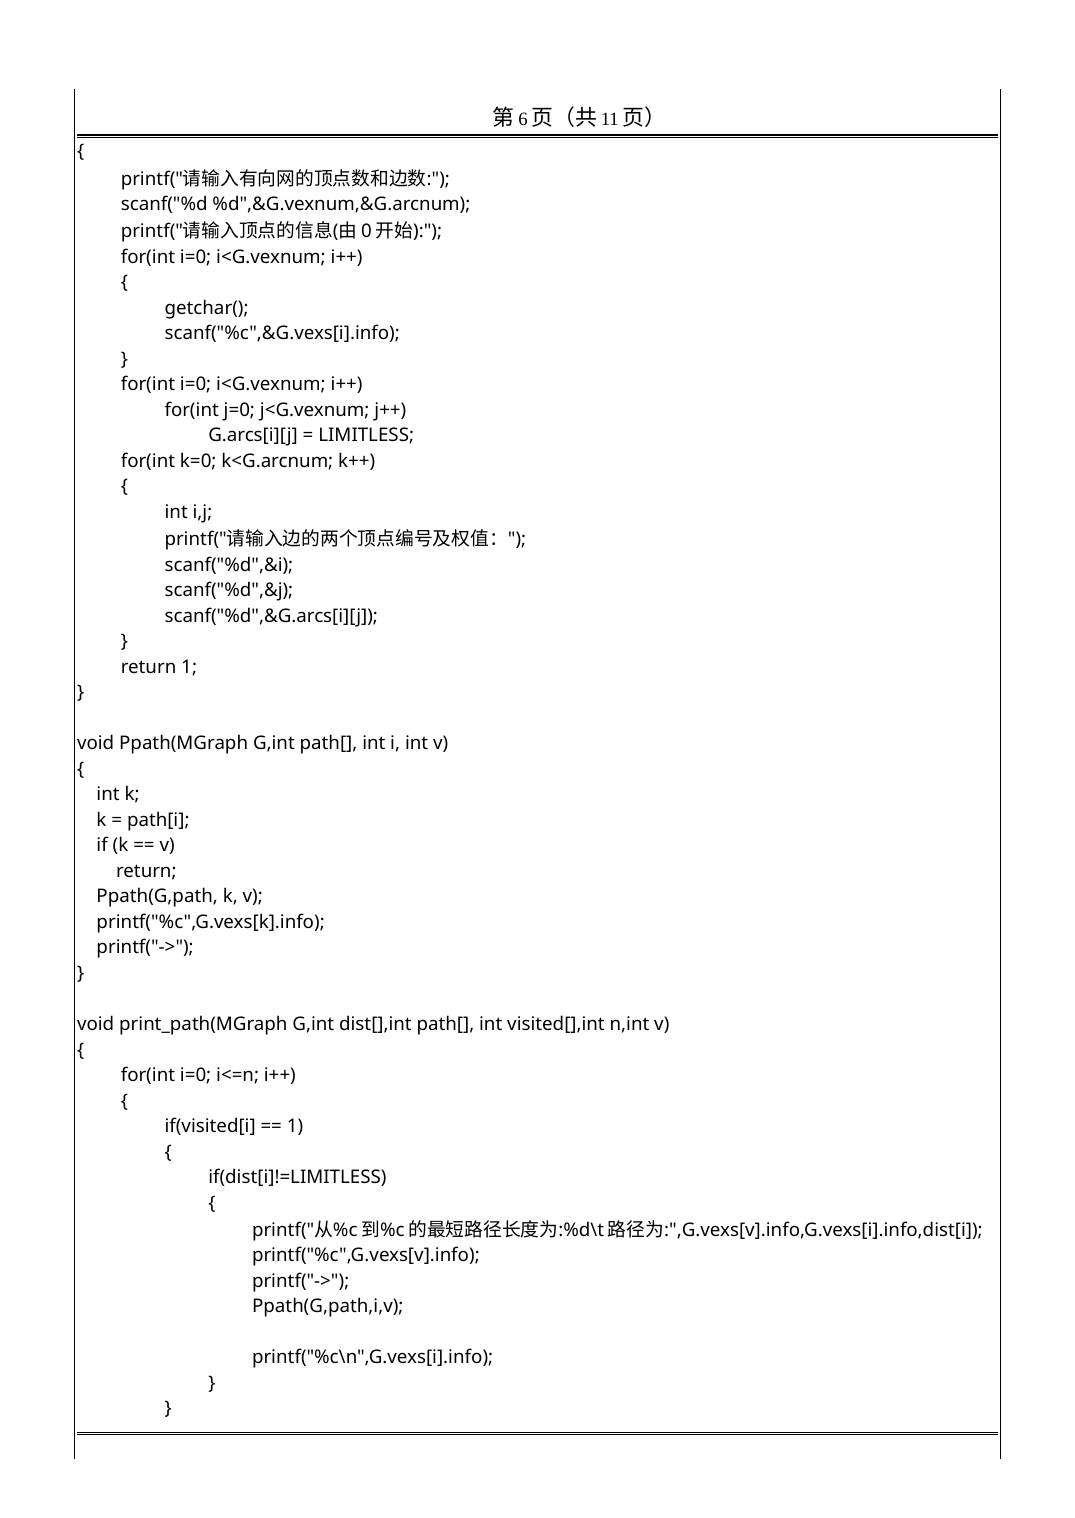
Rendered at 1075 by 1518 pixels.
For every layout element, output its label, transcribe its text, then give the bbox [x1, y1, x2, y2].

text getchar(); [77, 294, 998, 319]
text } [77, 627, 998, 653]
text printf("%c",G.vexs[k].info); [77, 908, 998, 934]
text int i,j; [77, 498, 998, 524]
text Ppath(G,path, k, v); [77, 883, 998, 908]
text for(int i=0; i<=n; i++) [77, 1061, 998, 1087]
text scanf("%d",&G.arcs[i][j]); [77, 602, 998, 627]
text for(int j=0; j<G.vexnum; j++) [77, 396, 998, 422]
text { [77, 268, 998, 294]
text scanf("%d",&i); [77, 551, 998, 576]
text { [77, 138, 998, 163]
text for(int k=0; k<G.arcnum; k++) [77, 447, 998, 473]
text if (k == v) [77, 832, 998, 857]
text { [77, 755, 998, 781]
text return; [77, 857, 998, 883]
text } [77, 345, 998, 371]
text { [77, 1087, 998, 1112]
text printf("请输入有向网的顶点数和边数:"); [77, 163, 998, 190]
text return 1; [77, 653, 998, 678]
text int k; [77, 781, 998, 806]
text k = path[i]; [77, 806, 998, 832]
text } [77, 959, 998, 985]
text for(int i=0; i<G.vexnum; i++) [77, 243, 998, 268]
text printf("从%c到%c的最短路径长度为:%d\t路径为:",G.vexs[v].info,G.vexs[i].info,dist[i]); [77, 1214, 998, 1242]
text { [77, 1036, 998, 1061]
text printf("请输入顶点的信息(由0开始):"); [77, 216, 998, 243]
text if(dist[i]!=LIMITLESS) [77, 1163, 998, 1189]
text scanf("%d %d",&G.vexnum,&G.arcnum); [77, 190, 998, 216]
text scanf("%c",&G.vexs[i].info); [77, 319, 998, 345]
text scanf("%d",&j); [77, 576, 998, 602]
text printf("请输入边的两个顶点编号及权值："); [77, 524, 998, 551]
text printf("->"); [77, 934, 998, 959]
text printf("%c\n",G.vexs[i].info); [77, 1343, 998, 1369]
text Ppath(G,path,i,v); [77, 1293, 998, 1318]
text { [77, 1189, 998, 1214]
text G.arcs[i][j] = LIMITLESS; [77, 422, 998, 447]
text if(visited[i] == 1) [77, 1112, 998, 1138]
text void Ppath(MGraph G,int path[], int i, int v) [77, 729, 998, 755]
text { [77, 473, 998, 498]
text void print_path(MGraph G,int dist[],int path[], int visited[],int n,int v) [77, 1010, 998, 1036]
text printf("->"); [77, 1267, 998, 1293]
text } [77, 678, 998, 704]
text } [77, 1369, 998, 1394]
text } [77, 1394, 998, 1420]
text printf("%c",G.vexs[v].info); [77, 1242, 998, 1267]
text for(int i=0; i<G.vexnum; i++) [77, 371, 998, 396]
text { [77, 1138, 998, 1163]
